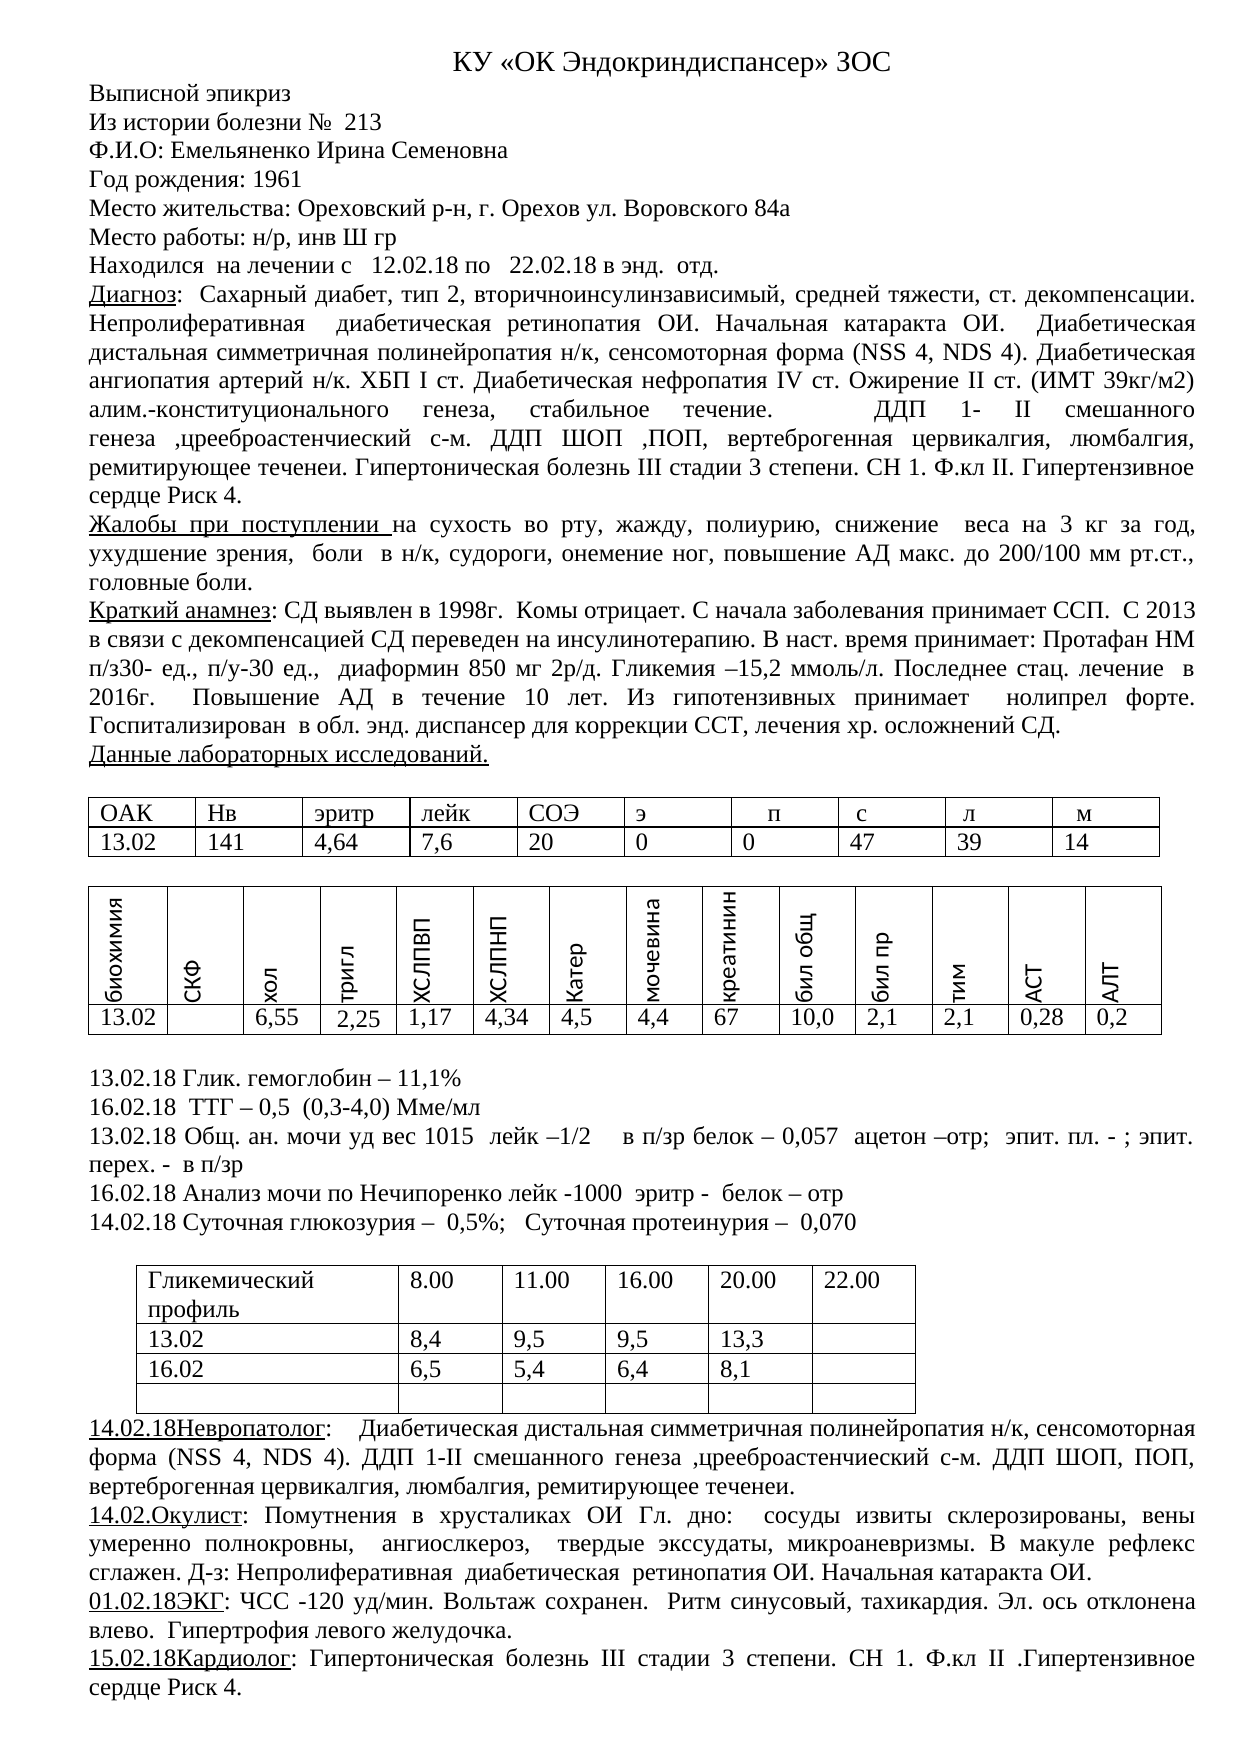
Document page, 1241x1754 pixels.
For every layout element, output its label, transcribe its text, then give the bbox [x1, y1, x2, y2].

text 14.02.Окулист: Гл. дно: сосуды извиты склерозированы, вены умеренно полнокровны, ангиослкероз, твердые экссудаты, микроаневризмы. В макуле рефлекс сглажен. Д-з: Непролиферативная диабетическая ретинопатия ОИ. Начальная катаракта . [89, 1500, 1196, 1586]
table_cell 141 [196, 828, 302, 856]
table_cell 9,5 [606, 1324, 708, 1353]
table_cell 0 [732, 828, 838, 856]
table_cell 13.02 [137, 1324, 398, 1353]
table_cell [813, 1324, 915, 1353]
table_cell 1,17 [397, 1005, 473, 1033]
table_cell [606, 1384, 708, 1412]
table_header АЛТ [1086, 887, 1161, 1004]
table_cell [503, 1384, 605, 1412]
table_cell 4,34 [474, 1005, 549, 1033]
table_cell [168, 1005, 243, 1033]
table_cell 20 [518, 828, 624, 856]
table_header 11.00 [503, 1266, 605, 1323]
text Место работы: н/р, инв Ш гр [89, 222, 1196, 250]
table_header Гликемический профиль [137, 1266, 398, 1323]
table_header ХСЛПВП [397, 887, 473, 1004]
table_header ХСЛПНП [474, 887, 549, 1004]
table_cell 67 [703, 1005, 779, 1033]
table_header эритр [303, 798, 409, 826]
table_cell 2,25 [321, 1005, 396, 1033]
text на лечении с 12.02.18 по 22.02.18 в отд. [89, 250, 1196, 279]
table_cell 6,55 [244, 1005, 320, 1033]
table_cell [137, 1384, 398, 1412]
table_header 22.00 [813, 1266, 915, 1323]
table_header 8.00 [399, 1266, 502, 1323]
table_header бил пр [856, 887, 932, 1004]
text Диагноз: Сахарный диабет, тип 2, вторичноинсулинзависимый, ст. Непролиферативная диабетическая ретинопатия . Начальная катаракта . Диабетическая дистальная симметричная полинейропатия н/к, сенсомоторная форма (NSS 4, NDS 4). Диабетическая ангиопатия артерий н/к. ХБП I ст. Диабетическая нефропатия IV ст. Ожирение II ст. (ИМТ 39кг/м2) алим.-конституционального генеза, стабильное течение. ДДП 1- II смешанного генеза ,црееброастенчиеский с-м. ДДП ШОП ,ПОП, вертеброгенная цервикалгия, люмбалгия, ремитирующее теченеи. Гипертоническая болезнь III стадии 3 степени. СН 1. Ф.кл II. Гипертензивное сердце Риск 4. [89, 279, 1196, 509]
table_header тригл [321, 887, 396, 1004]
text 15.02.18Кардиолог: Гипертоническая болезнь III стадии 3 степени. СН 1. Ф.кл II .Гипертензивное сердце Риск 4. [89, 1643, 1196, 1701]
table_cell 2,1 [933, 1005, 1008, 1033]
table_header э [625, 798, 731, 826]
text Краткий анамнез: СД выявлен в 1998г. Комы отрицает. С начала заболевания С 2013 в связи с декомпенсацией СД переведен на инсулинотерапию. В наст. время принимает: Протафан НМ п/з30- ед., п/у-30 ед., диаформин 850 мг 2р/д. Гликемия –15,2 ммоль/л. Последнее стац. лечение в 2016г. Повышение АД в течение 10 лет. Из гипотензивных принимает нолипрел форте. Госпитализирован в обл. энд. диспансер для коррекции ССТ, лечения хр. осложнений СД. [89, 595, 1196, 739]
table_cell 4,4 [627, 1005, 702, 1033]
table_header ОАК [89, 798, 195, 826]
table_header хол [244, 887, 320, 1004]
subtitle Из истории болезни № 213 [89, 107, 1196, 135]
table_cell 13.02 [89, 1005, 167, 1033]
table_cell [399, 1384, 502, 1412]
table_header л [946, 798, 1052, 826]
table_header м [1053, 798, 1159, 826]
text 13.02.18 Глик. гемоглобин – 11,1% [89, 1063, 1196, 1092]
table_cell 6,4 [606, 1354, 708, 1383]
table_header АСТ [1009, 887, 1085, 1004]
subtitle 13.02.18 Общ. ан. мочи уд вес 1015 лейк –1/2 в п/зр белок – 0,057 ацетон –отр; эпит. пл. - ; эпит. перех. - в п/зр [89, 1121, 1196, 1178]
table_cell 13,3 [709, 1324, 812, 1353]
text 01.02.18ЭКГ: ЧСС -120 уд/мин. Вольтаж Ритм синусовый, тахикардия. Эл. ось отклонена влево. Гипертрофия левого желудочка. [89, 1586, 1196, 1643]
table_cell 39 [946, 828, 1052, 856]
table_header Нв [196, 798, 302, 826]
table_header бил общ [780, 887, 855, 1004]
table_cell [813, 1384, 915, 1412]
table_cell 6,5 [399, 1354, 502, 1383]
table_header 20.00 [709, 1266, 812, 1323]
table_header биохимия [89, 887, 167, 1004]
table_header п [732, 798, 838, 826]
text Место жительства: Ореховский р-н, г. Орехов ул. Воровского 84а [89, 193, 1196, 222]
text Жалобы при поступлении на сухость во рту, жажду, полиурию, веса на 3 кг за год, ухудшение зрения, боли в н/к, судороги, онемение ног, повышение АД макс. до 200/100 мм рт.ст., головные боли. [89, 509, 1196, 595]
subtitle Выписной эпикриз [89, 78, 1202, 107]
table_cell [709, 1384, 812, 1412]
table_header лейк [411, 798, 517, 826]
table_cell 47 [839, 828, 945, 856]
table_cell 5,4 [503, 1354, 605, 1383]
table_cell [813, 1354, 915, 1383]
subtitle Ф.И.О: Емельяненко Ирина Семеновна [89, 135, 1196, 164]
table_cell 2,1 [856, 1005, 932, 1033]
table_cell 16.02 [137, 1354, 398, 1383]
table_header 16.00 [606, 1266, 708, 1323]
table_cell 0,2 [1086, 1005, 1161, 1033]
table_cell 4,5 [550, 1005, 626, 1033]
table_cell 8,1 [709, 1354, 812, 1383]
text Год рождения: 1961 [89, 164, 1196, 193]
table_cell 0 [625, 828, 731, 856]
text 16.02.18 ТТГ – 0,5 (0,3-4,0) Мме/мл [89, 1092, 1196, 1121]
text 14.02.18 Суточная глюкозурия – 0,5%; Суточная протеинурия – 0,070 [89, 1207, 1196, 1236]
table_cell 9,5 [503, 1324, 605, 1353]
text 14.02.18Невропатолог: Диабетическая дистальная симметричная полинейропатия н/к, сенсомоторная форма (NSS 4, NDS 4). ДДП 1-II смешанного генеза ,црееброастенчиеский с-м. ДДП ШОП, ПОП, вертеброгенная цервикалгия, люмбалгия, ремитирующее теченеи. [89, 1413, 1196, 1500]
table_header с [839, 798, 945, 826]
table_cell 4,64 [303, 828, 409, 856]
table_header СОЭ [518, 798, 624, 826]
table_cell 0,28 [1009, 1005, 1085, 1033]
table_cell 13.02 [89, 828, 195, 856]
table_header мочевина [627, 887, 702, 1004]
table_header тим [933, 887, 1008, 1004]
table_header Катер [550, 887, 626, 1004]
table_cell 7,6 [411, 828, 517, 856]
text Данные лабораторных исследований. [89, 739, 1196, 768]
table_header СКФ [168, 887, 243, 1004]
table_header креатинин [703, 887, 779, 1004]
text 16.02.18 Анализ мочи по Нечипоренко лейк -1000 эритр - белок – отр [89, 1178, 1196, 1207]
table_cell 14 [1053, 828, 1159, 856]
table_cell 8,4 [399, 1324, 502, 1353]
table_cell 10,0 [780, 1005, 855, 1033]
